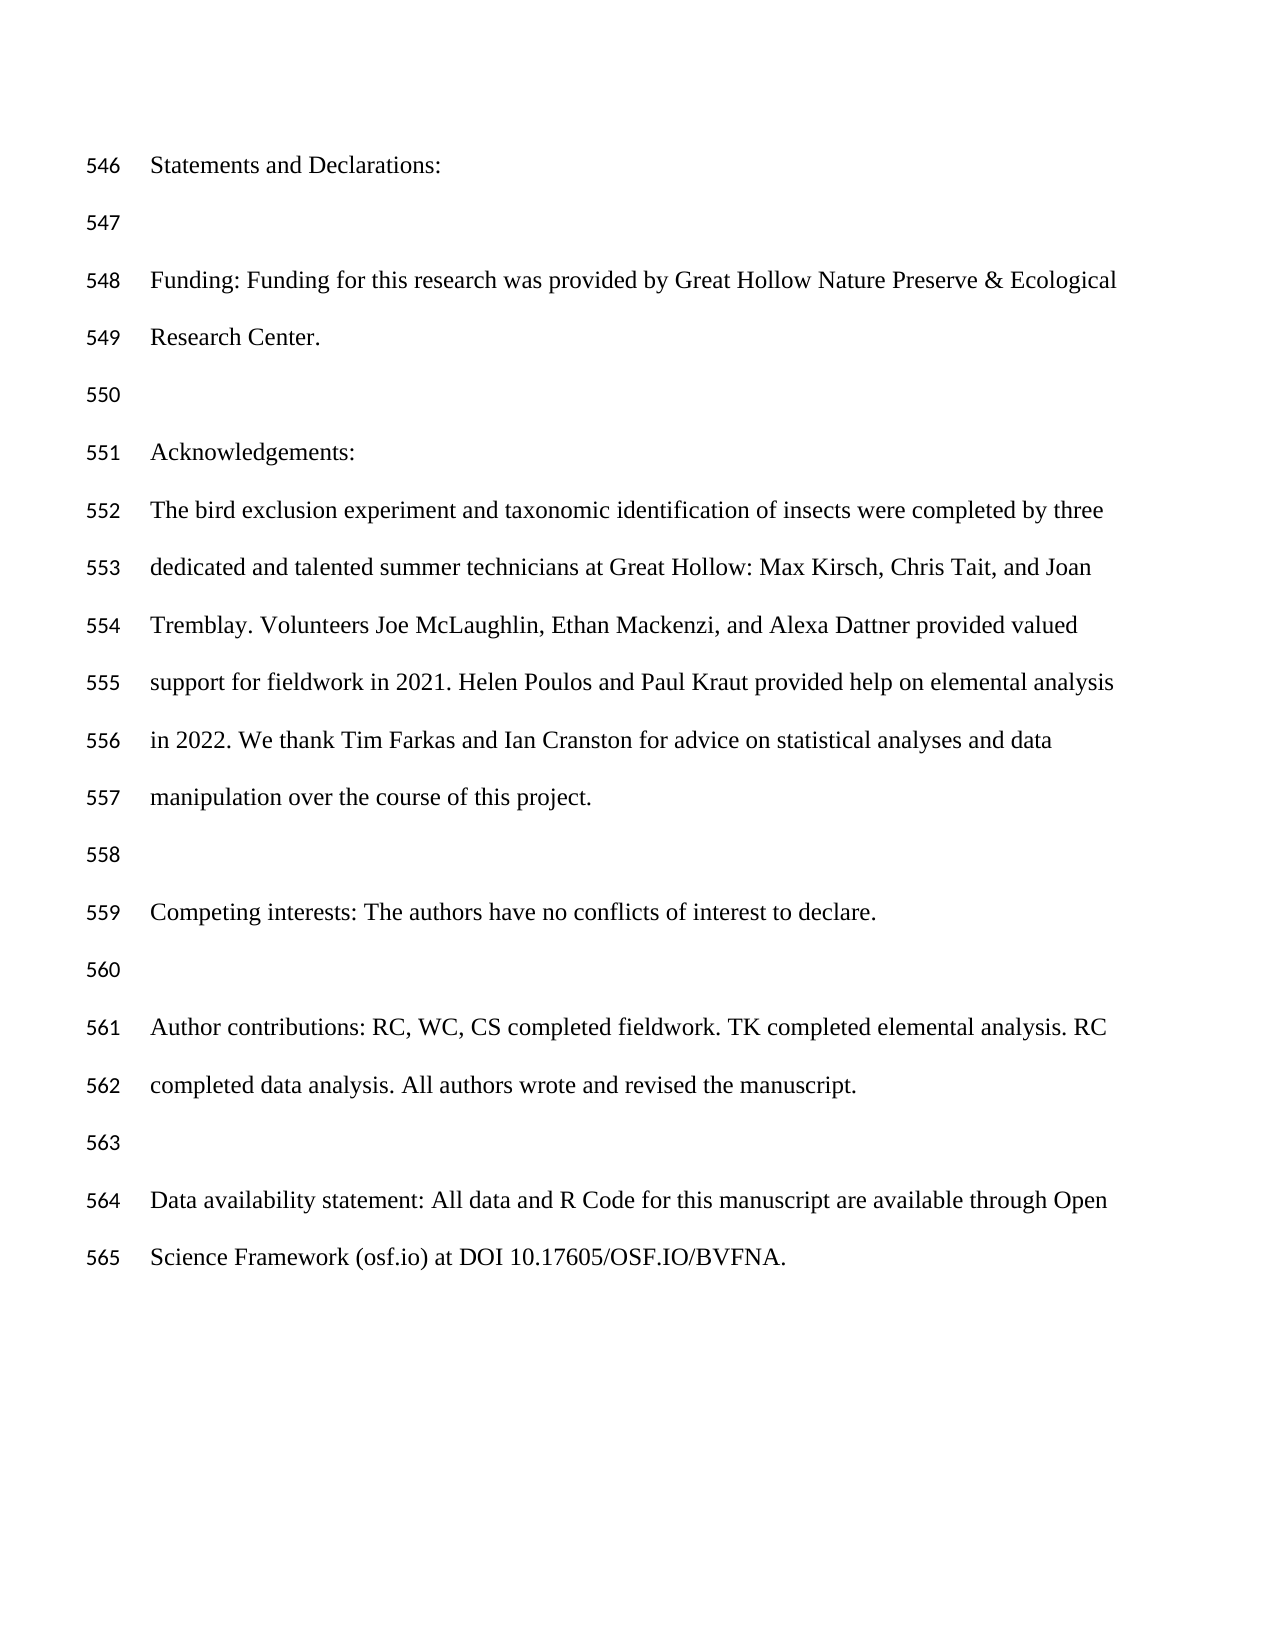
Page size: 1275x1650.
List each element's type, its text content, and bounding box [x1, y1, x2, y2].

text Author contributions: RC, WC, CS completed fieldwork. TK completed elemental analysis. RC completed data analysis. All authors wrote and revised the manuscript. [150, 1012, 1125, 1099]
text Data availability statement: All data and R Code for this manuscript are available through Open Science Framework (osf.io) at DOI 10.17605/OSF.IO/BVFNA. [150, 1185, 1125, 1271]
text Statements and Declarations: [150, 150, 1125, 179]
text Competing interests: The authors have no conflicts of interest to declare. [150, 897, 1125, 926]
text Acknowledgements: [150, 437, 1125, 466]
text Funding: Funding for this research was provided by Great Hollow Nature Preserve & Ecological Research Center. [150, 265, 1125, 351]
text The bird exclusion experiment and taxonomic identification of insects were completed by three dedicated and talented summer technicians at Great Hollow: Max Kirsch, Chris Tait, and Joan Tremblay. Volunteers Joe McLaughlin, Ethan Mackenzi, and Alexa Dattner provided valued support for fieldwork in 2021. Helen Poulos and Paul Kraut provided help on elemental analysis in 2022. We thank Tim Farkas and Ian Cranston for advice on statistical analyses and data manipulation over the course of this project. [150, 495, 1125, 811]
